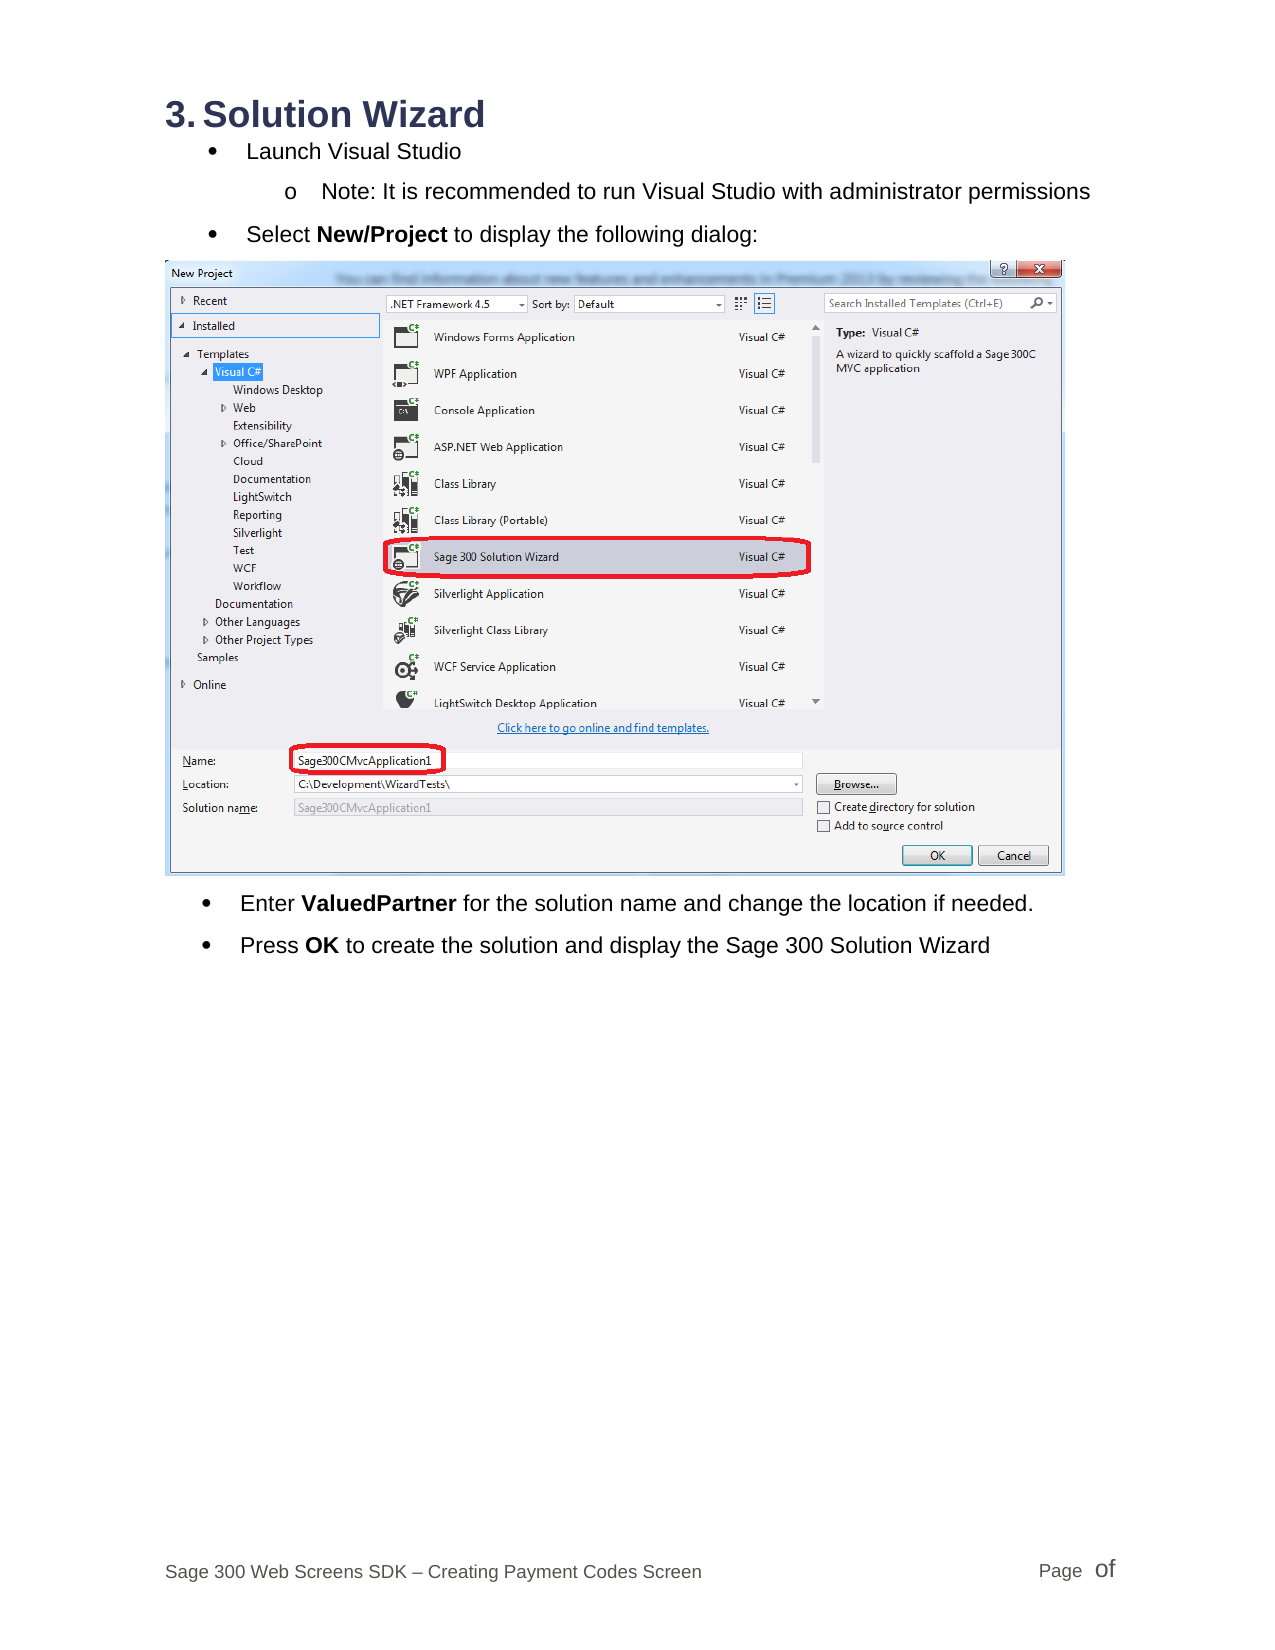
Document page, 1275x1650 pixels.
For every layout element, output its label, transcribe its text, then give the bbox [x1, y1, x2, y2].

list Note: It is recommended to run Visual Studio with administrator permissions [284, 177, 1125, 206]
list Select New/Project to display the following dialog: [209, 218, 1125, 248]
subtitle Solution Wizard [165, 91, 1115, 135]
list Enter ValuedPartner for the solution name and change the location if needed. [202, 888, 1125, 917]
list Launch Visual Studio [209, 91, 1125, 164]
picture [165, 260, 1065, 876]
list Press OK to create the solution and display the Sage 300 Solution Wizard [202, 929, 1125, 958]
